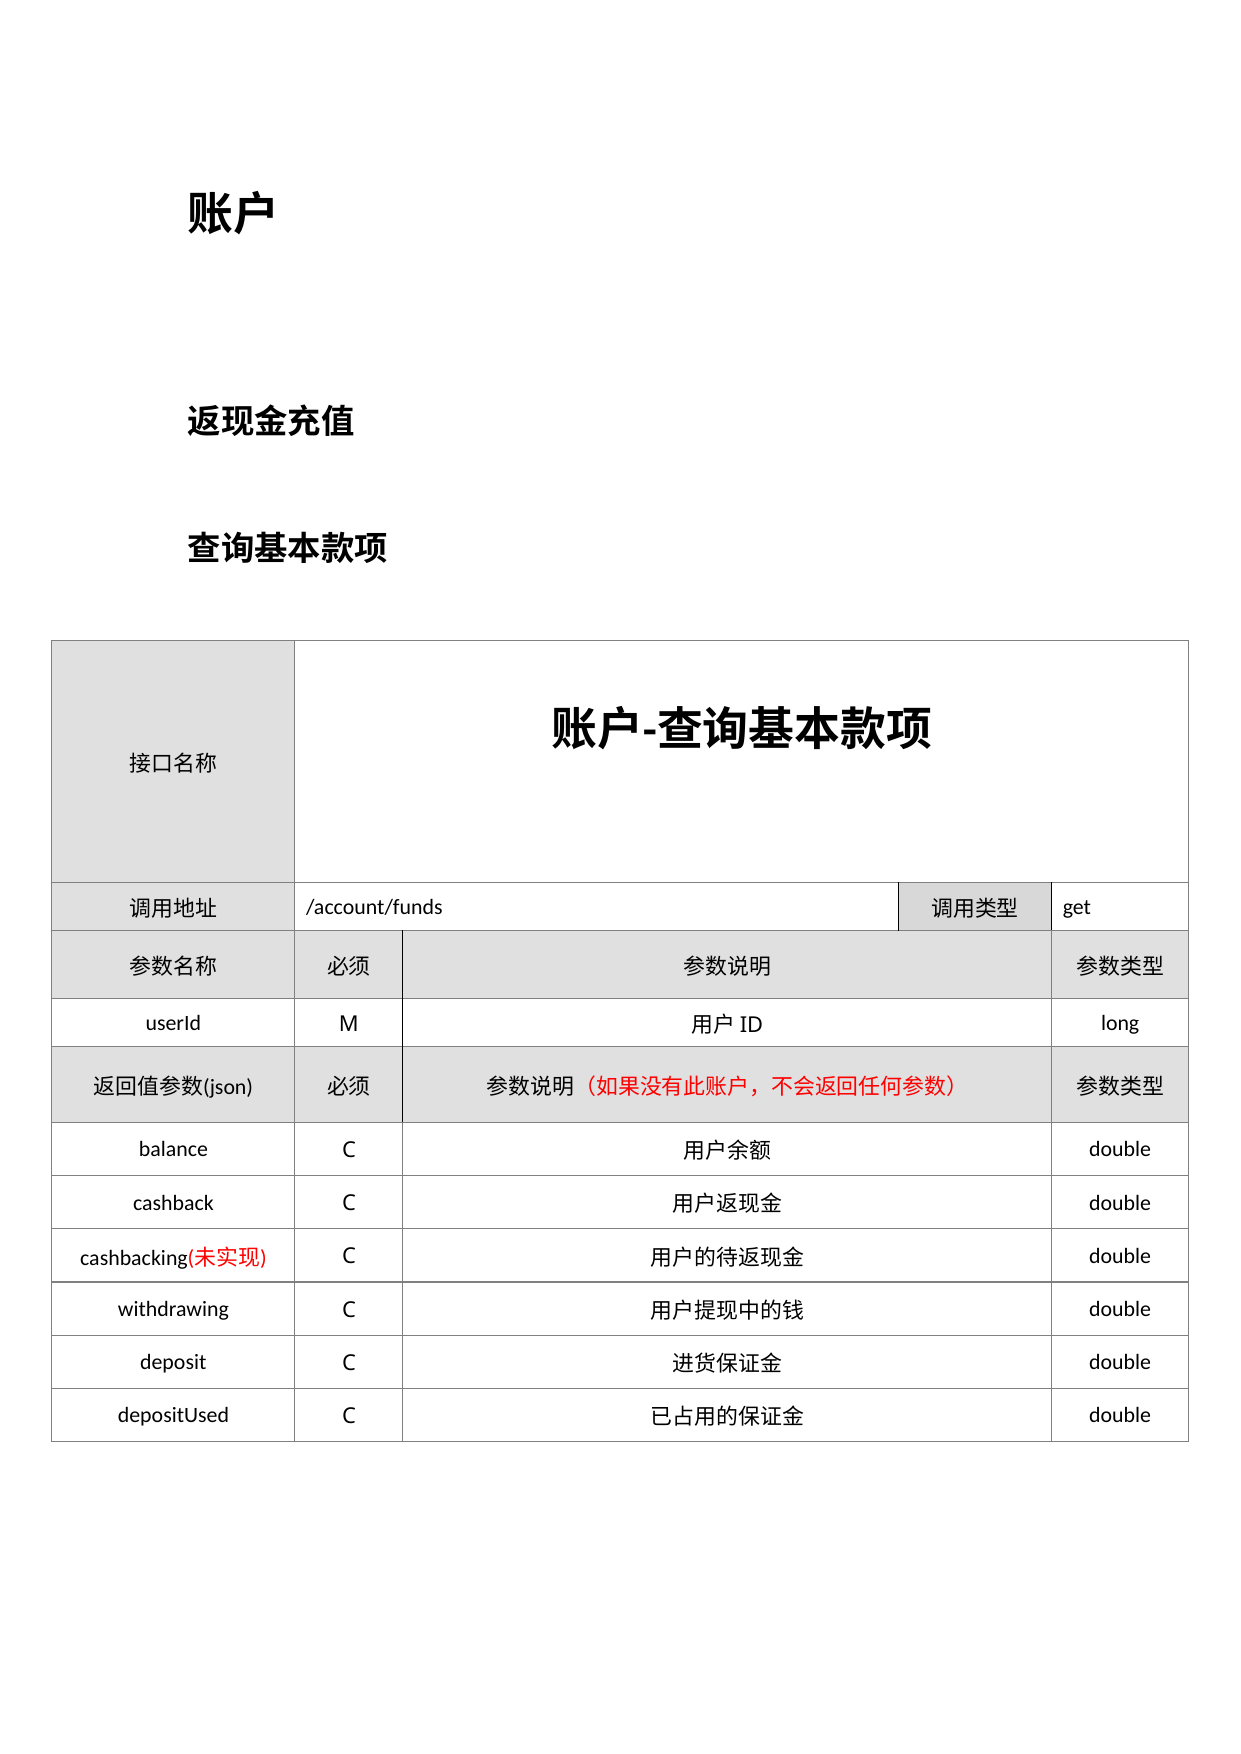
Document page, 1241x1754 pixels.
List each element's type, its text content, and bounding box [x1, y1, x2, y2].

table_cell 调用地址 [52, 883, 294, 930]
table_cell 必须 [295, 1047, 402, 1122]
table_cell 用户的待返现金 [403, 1229, 1051, 1281]
table_cell double [1052, 1123, 1188, 1175]
table_cell C [295, 1283, 402, 1335]
table_cell 参数名称 [52, 931, 294, 998]
table_cell C [295, 1336, 402, 1388]
table_cell 用户ID [403, 999, 1051, 1046]
table_cell C [295, 1176, 402, 1228]
table_header 接口名称 [52, 641, 294, 882]
table_cell 进货保证金 [403, 1336, 1051, 1388]
table_cell 参数说明 [403, 931, 1051, 998]
table_cell 用户返现金 [403, 1176, 1051, 1228]
table_cell double [1052, 1336, 1188, 1388]
table_cell withdrawing [52, 1283, 294, 1335]
table_cell long [1052, 999, 1188, 1046]
table_cell C [295, 1123, 402, 1175]
table_cell double [1052, 1229, 1188, 1281]
table_cell cashbacking(未实现) [52, 1229, 294, 1281]
subtitle 账户 [187, 162, 1053, 259]
table_cell double [1052, 1176, 1188, 1228]
table_cell 用户提现中的钱 [403, 1283, 1051, 1335]
table_cell 必须 [295, 931, 402, 998]
table_cell 参数类型 [1052, 1047, 1188, 1122]
table_cell double [1052, 1389, 1188, 1441]
table_cell 返回值参数(json) [52, 1047, 294, 1122]
subtitle 查询基本款项 [187, 513, 1053, 578]
table_cell M [295, 999, 402, 1046]
table_cell depositUsed [52, 1389, 294, 1441]
table_cell 用户余额 [403, 1123, 1051, 1175]
table_cell 参数类型 [1052, 931, 1188, 998]
table_cell /account/funds [295, 883, 898, 930]
table_cell C [295, 1229, 402, 1281]
table_cell balance [52, 1123, 294, 1175]
table_cell 参数说明（如果没有此账户，不会返回任何参数） [403, 1047, 1051, 1122]
table_cell 调用类型 [899, 883, 1051, 930]
table_header 账户-查询基本款项 [295, 641, 1188, 882]
table_cell deposit [52, 1336, 294, 1388]
subtitle 返现金充值 [187, 387, 1053, 452]
table_cell double [1052, 1283, 1188, 1335]
table_cell C [295, 1389, 402, 1441]
table_cell cashback [52, 1176, 294, 1228]
table_cell userId [52, 999, 294, 1046]
table_cell 已占用的保证金 [403, 1389, 1051, 1441]
table_cell get [1052, 883, 1188, 930]
